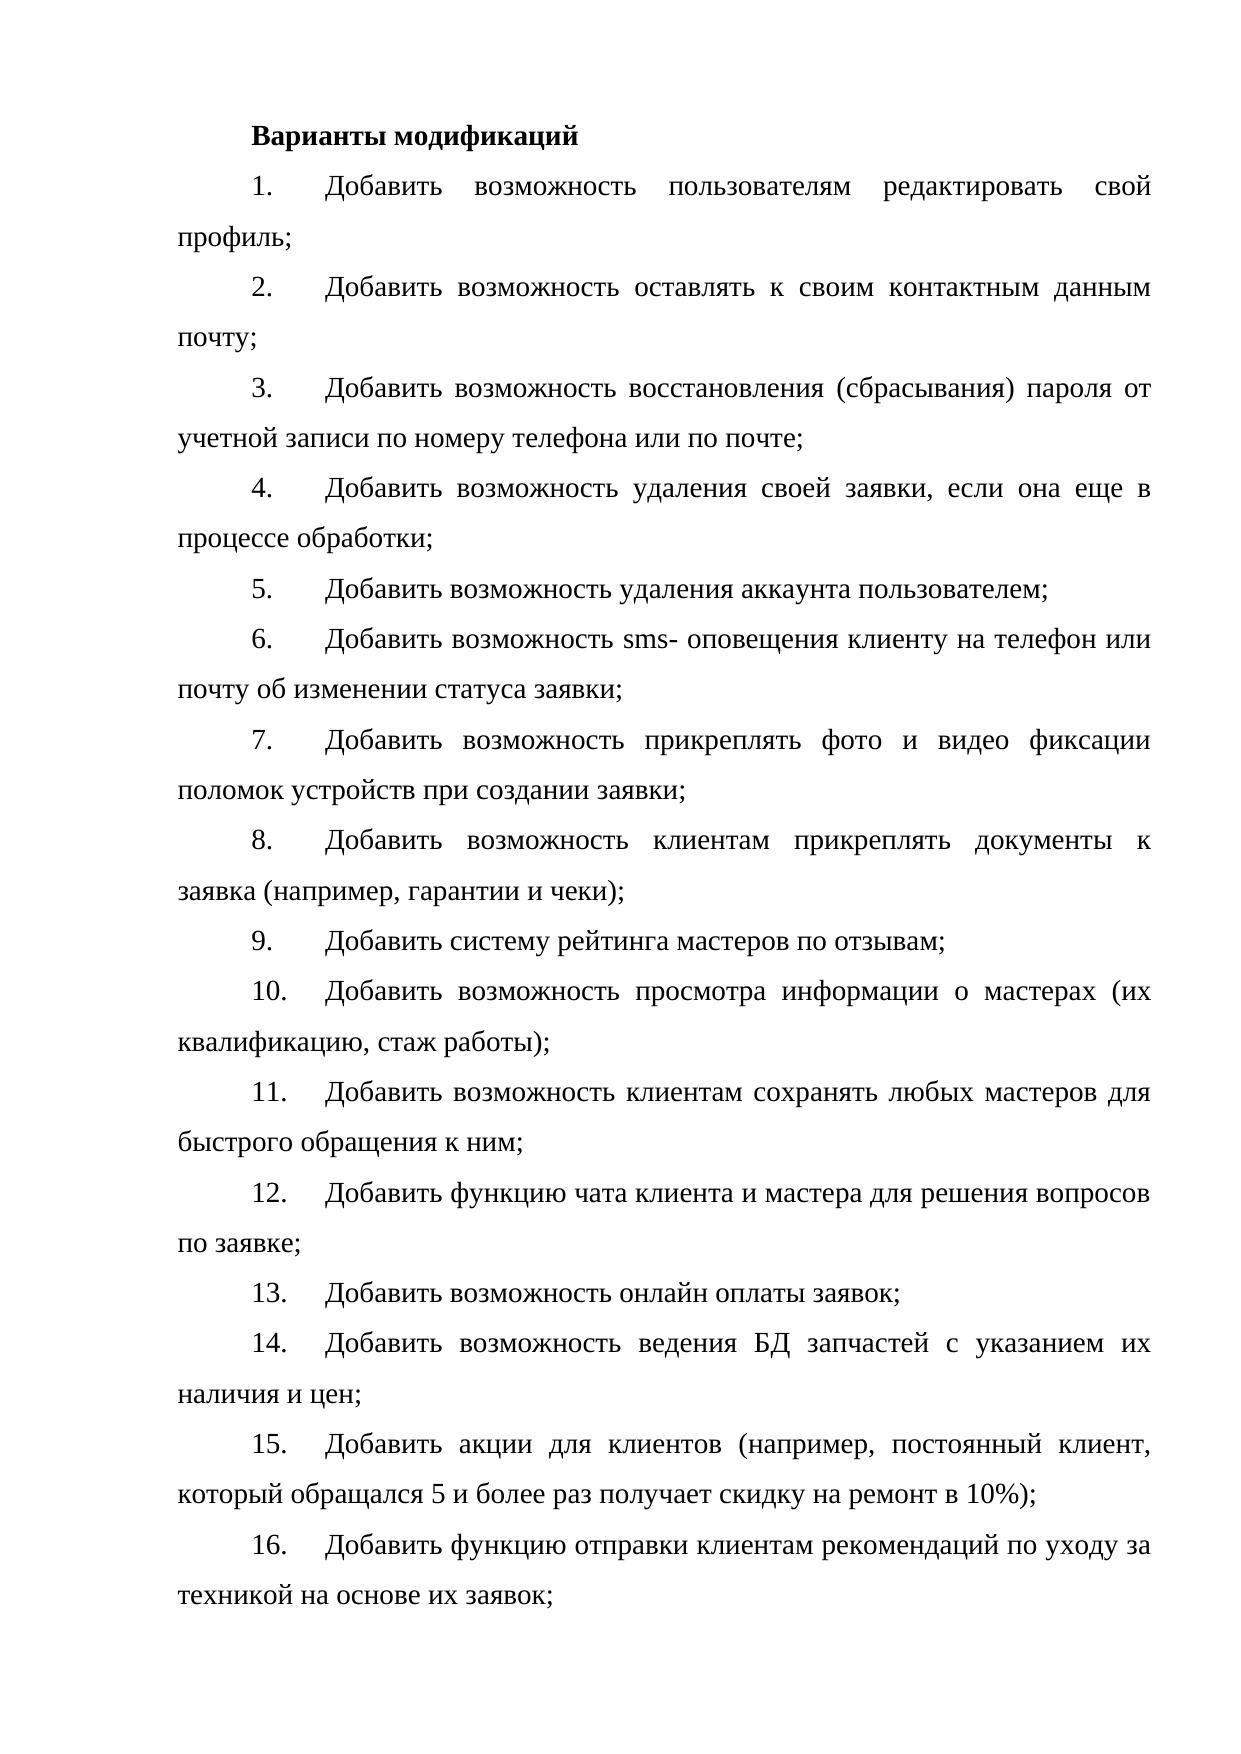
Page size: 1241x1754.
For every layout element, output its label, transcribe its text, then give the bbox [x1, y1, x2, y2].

list Добавить акции для клиентов (например, постоянный клиент, который обращался 5 и более раз получает скидку на ремонт в 10%); [177, 1426, 1152, 1510]
text Варианты модификаций [177, 118, 1152, 152]
list Добавить возможность восстановления (сбрасывания) пароля от учетной записи по номеру телефона или по почте; [177, 370, 1152, 453]
list Добавить возможность ведения БД запчастей с указанием их наличия и цен; [177, 1326, 1152, 1409]
list Добавить возможность клиентам прикреплять документы к заявка (например, гарантии и чеки); [177, 822, 1152, 906]
list Добавить возможность удаления аккаунта пользователем; [177, 571, 1152, 604]
list Добавить функцию чата клиента и мастера для решения вопросов по заявке; [177, 1175, 1152, 1258]
list Добавить систему рейтинга мастеров по отзывам; [177, 923, 1152, 957]
list Добавить возможность онлайн оплаты заявок; [177, 1275, 1152, 1309]
list Добавить возможность удаления своей заявки, если она еще в процессе обработки; [177, 470, 1152, 554]
list Добавить возможность прикреплять фото и видео фиксации поломок устройств при создании заявки; [177, 722, 1152, 806]
list Добавить возможность sms- оповещения клиенту на телефон или почту об изменении статуса заявки; [177, 621, 1152, 705]
list Добавить функцию отправки клиентам рекомендаций по уходу за техникой на основе их заявок; [177, 1527, 1152, 1611]
list Добавить возможность пользователям редактировать свой профиль; [177, 168, 1152, 252]
list Добавить возможность оставлять к своим контактным данным почту; [177, 269, 1152, 353]
list Добавить возможность клиентам сохранять любых мастеров для быстрого обращения к ним; [177, 1074, 1152, 1158]
list Добавить возможность просмотра информации о мастерах (их квалификацию, стаж работы); [177, 973, 1152, 1057]
